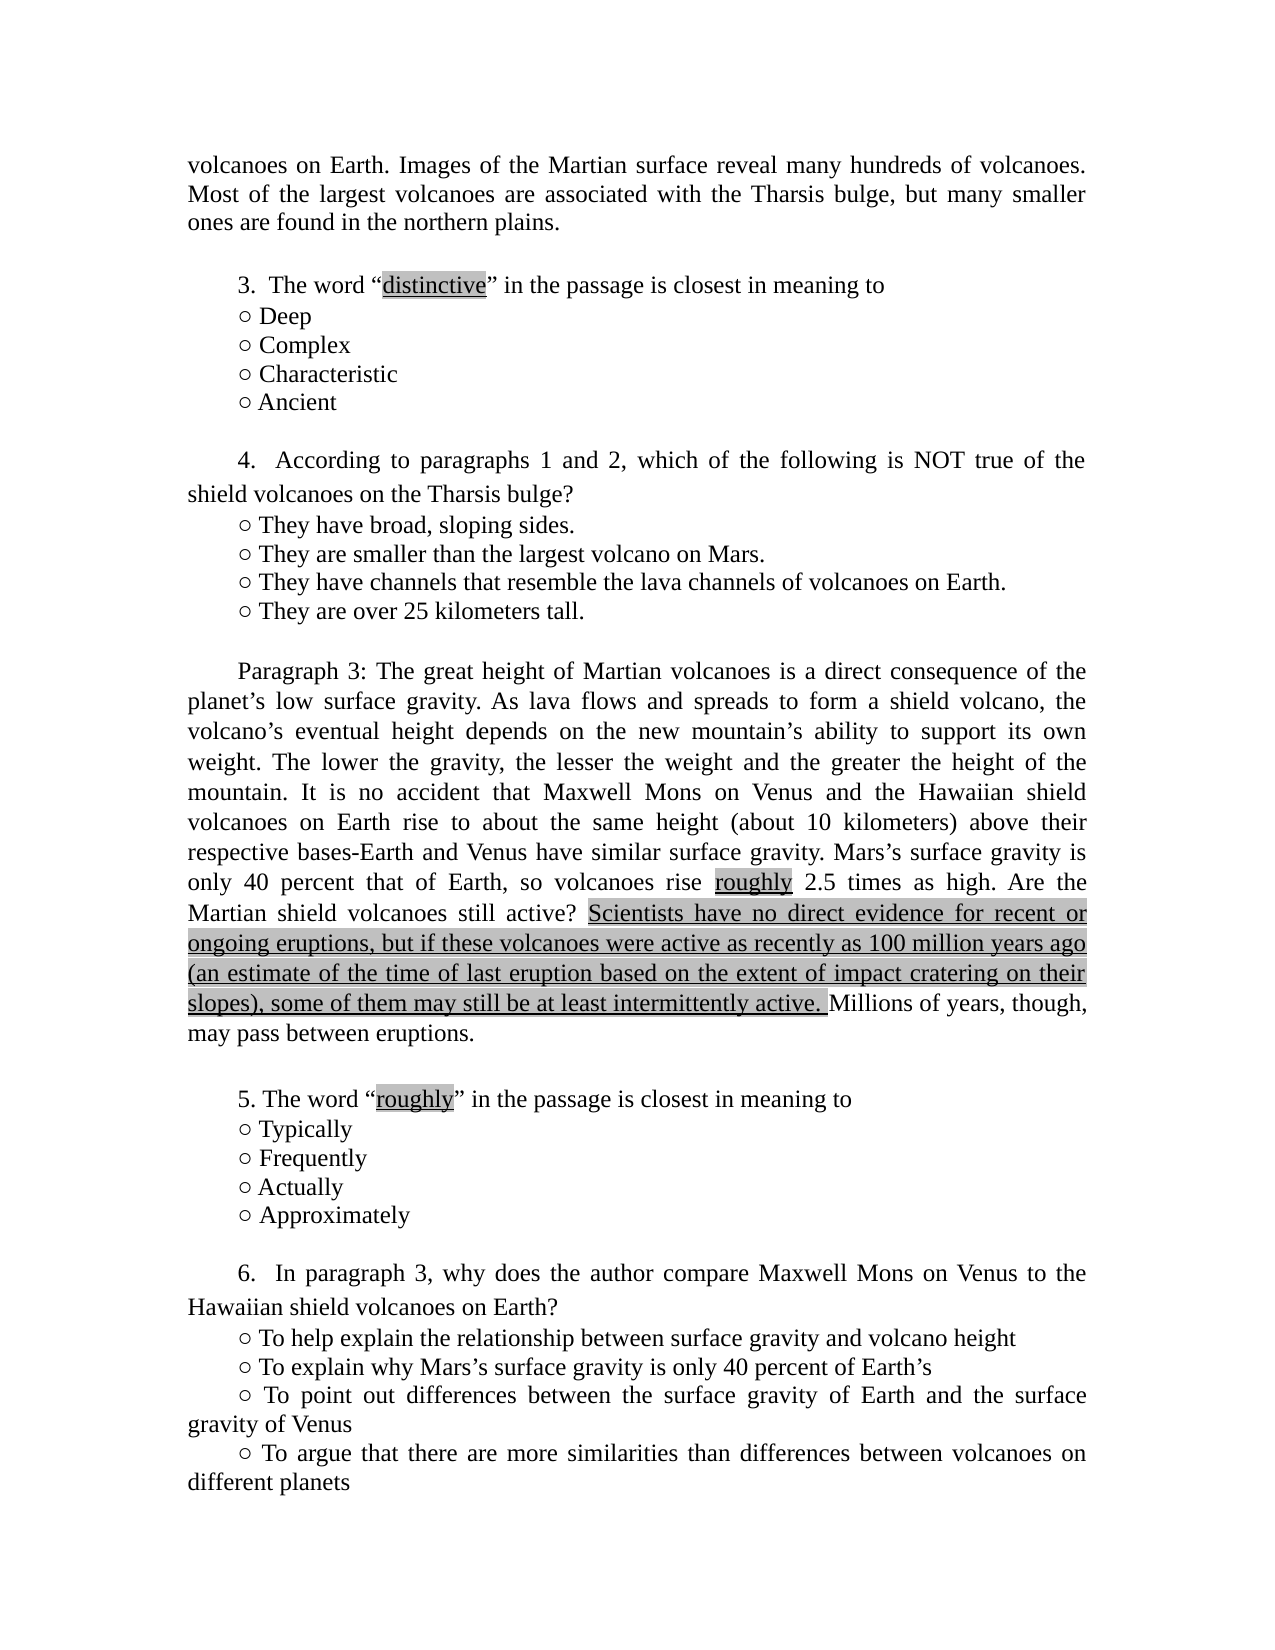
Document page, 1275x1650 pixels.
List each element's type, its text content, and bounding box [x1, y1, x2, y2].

text 6. In paragraph 3, why does the author compare Maxwell Mons on Venus to the Hawaiian shield volcanoes on Earth?（A） [187, 1258, 1087, 1323]
text ○ To argue that there are more similarities than differences between volcanoes on different planets [187, 1438, 1087, 1496]
text ○ Ancient [187, 387, 1087, 416]
text ○ Deep [187, 301, 1087, 330]
text ○ They have channels that resemble the lava channels of volcanoes on Earth. [187, 567, 1087, 596]
table_header 5. The word “roughly” in the passage is closest in meaning to （D） ○ Typically ○ Frequently ○ Actually ○ Approximately [176, 1078, 1044, 1258]
text ○ Complex [187, 330, 1087, 359]
text ○ They are over 25 kilometers tall. [187, 596, 1087, 625]
text Paragraph 3: The great height of Martian volcanoes is a direct consequence of the planet’s low surface gravity. As lava flows and spreads to form a shield volcano, the volcano’s eventual height depends on the new mountain’s ability to support its own weight. The lower the gravity, the lesser the weight and the greater the height of the mountain. It is no accident that Maxwell Mons on Venus and the Hawaiian shield volcanoes on Earth rise to about the same height (about 10 kilometers) above their respective bases-Earth and Venus have similar surface gravity. Mars’s surface gravity is only 40 percent that of Earth, so volcanoes rise roughly 2.5 times as high. Are the Martian shield volcanoes still active? Scientists have no direct evidence for recent or ongoing eruptions, but if these volcanoes were active as recently as 100 million years ago (an estimate of the time of last eruption based on the extent of impact cratering on their slopes), some of them may still be at least intermittently active. Millions of years, though, may pass between eruptions. [187, 655, 1087, 953]
text ○ They are smaller than the largest volcano on Mars. [187, 539, 1087, 567]
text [187, 150, 1087, 236]
text ○ To point out differences between the surface gravity of Earth and the surface gravity of Venus [187, 1381, 1087, 1438]
text ○ To help explain the relationship between surface gravity and volcano height [187, 1323, 1087, 1352]
text ○ They have broad, sloping sides. [187, 510, 1087, 539]
text ○ To explain why Mars’s surface gravity is only 40 percent of Earth’s [187, 1352, 1087, 1381]
text 3. The word “distinctive” in the passage is closest in meaning to （C） [187, 265, 1087, 301]
text ○ Characteristic [187, 359, 1087, 387]
text 4. According to paragraphs 1 and 2, which of the following is NOT true of the shield volcanoes on the Tharsis bulge? （D） [187, 445, 1087, 510]
